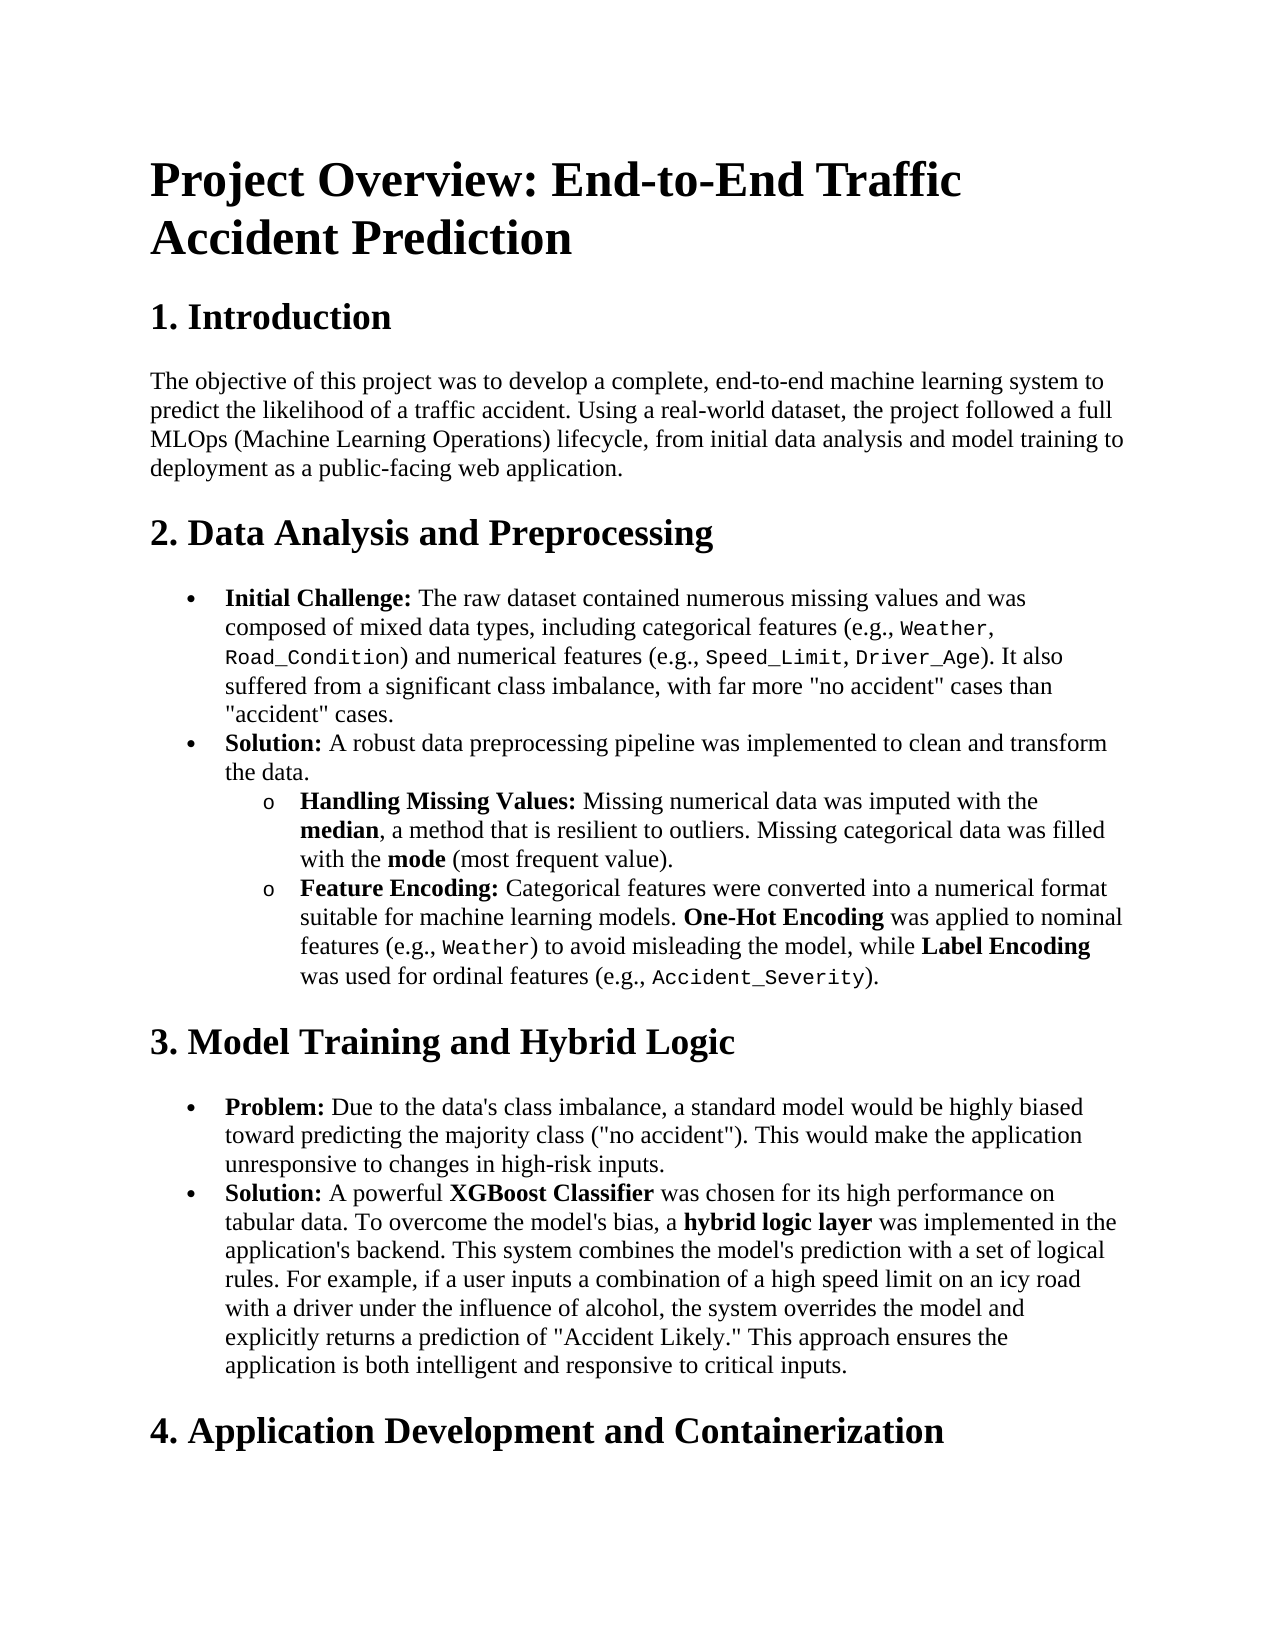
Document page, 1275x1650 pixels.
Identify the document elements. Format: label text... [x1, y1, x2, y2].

text 3. Model Training and Hybrid Logic [150, 1019, 1125, 1063]
list Problem: Due to the data's class imbalance, a standard model would be highly biased toward predicting the majority class ("no accident"). This would make the application unresponsive to changes in high-risk inputs. [187, 1092, 1125, 1178]
text The objective of this project was to develop a complete, end-to-end machine learning system to predict the likelihood of a traffic accident. Using a real-world dataset, the project followed a full MLOps (Machine Learning Operations) lifecycle, from initial data analysis and model training to deployment as a public-facing web application. [150, 366, 1125, 481]
text 1. Introduction [150, 294, 1125, 337]
list Feature Encoding: Categorical features were converted into a numerical format suitable for machine learning models. One-Hot Encoding was applied to nominal features (e.g., Weather) to avoid misleading the model, while Label Encoding was used for ordinal features (e.g., Accident_Severity). [262, 873, 1125, 990]
text 4. Application Development and Containerization [150, 1408, 1125, 1452]
text 2. Data Analysis and Preprocessing [150, 511, 1125, 554]
list Handling Missing Values: Missing numerical data was imputed with the median, a method that is resilient to outliers. Missing categorical data was filled with the mode (most frequent value). [262, 786, 1125, 873]
list Solution: A powerful XGBoost Classifier was chosen for its high performance on tabular data. To overcome the model's bias, a hybrid logic layer was implemented in the application's backend. This system combines the model's prediction with a set of logical rules. For example, if a user inputs a combination of a high speed limit on an icy road with a driver under the influence of alcohol, the system overrides the model and explicitly returns a prediction of "Accident Likely." This approach ensures the application is both intelligent and responsive to critical inputs. [187, 1178, 1125, 1379]
list Initial Challenge: The raw dataset contained numerous missing values and was composed of mixed data types, including categorical features (e.g., Weather, Road_Condition) and numerical features (e.g., Speed_Limit, Driver_Age). It also suffered from a significant class imbalance, with far more "no accident" cases than "accident" cases. [187, 583, 1125, 728]
list Solution: A robust data preprocessing pipeline was implemented to clean and transform the data. [187, 728, 1125, 786]
text Project Overview: End-to-End Traffic Accident Prediction [150, 150, 1125, 265]
